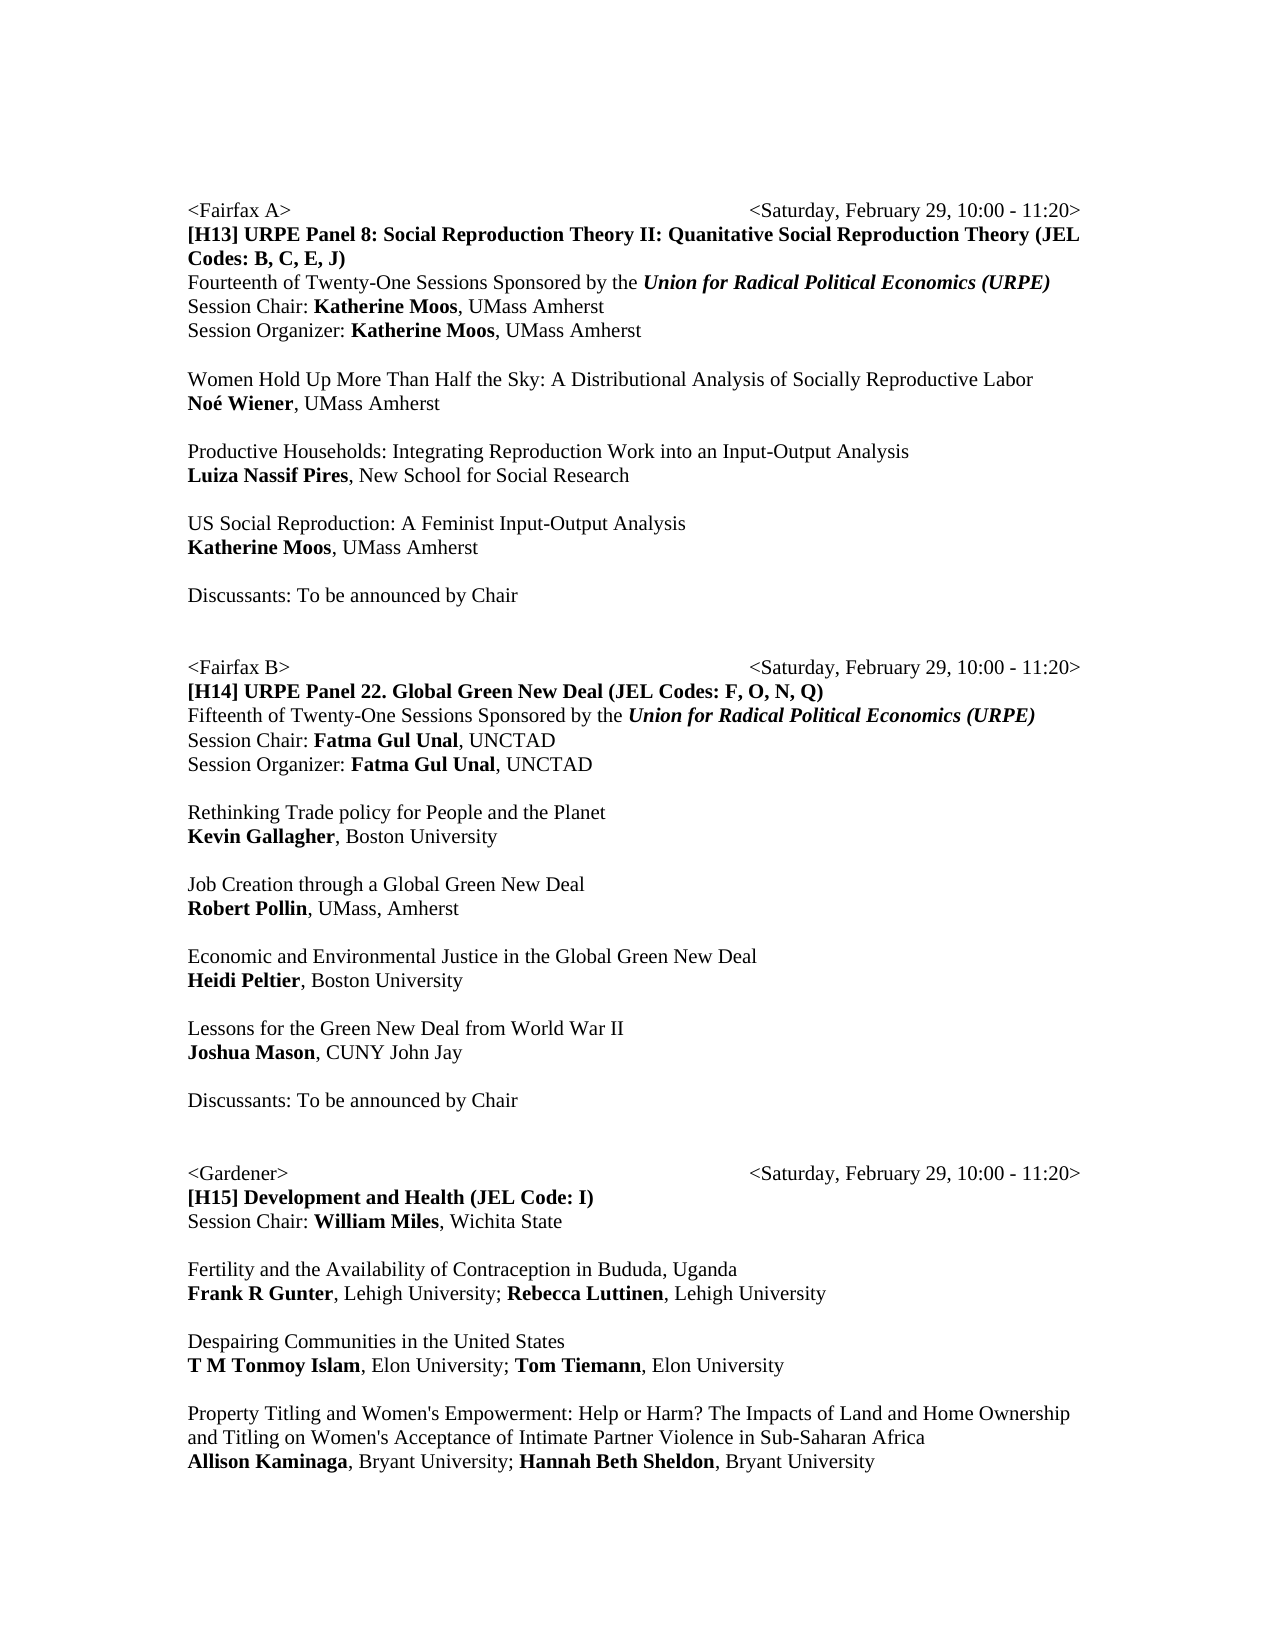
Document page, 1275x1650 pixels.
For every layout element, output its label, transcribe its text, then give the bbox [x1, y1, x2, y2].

text <Fairfax B> <Saturday, February 29, 10:00 - 11:20> [187, 655, 1087, 679]
text [H13] URPE Panel 8: Social Reproduction Theory II: Quanitative Social Reproduction Theory (JEL Codes: B, C, E, J) [187, 222, 1087, 270]
text Frank R Gunter, Lehigh University; Rebecca Luttinen, Lehigh University [187, 1281, 1087, 1305]
text Noé Wiener, UMass Amherst [187, 391, 1087, 415]
text [H14] URPE Panel 22. Global Green New Deal (JEL Codes: F, O, N, Q) [187, 679, 1087, 703]
text Women Hold Up More Than Half the Sky: A Distributional Analysis of Socially Reproductive Labor [187, 367, 1087, 391]
text Despairing Communities in the United States [187, 1329, 1087, 1353]
text Session Organizer: Fatma Gul Unal, UNCTAD [187, 752, 1087, 776]
text Fifteenth of Twenty-One Sessions Sponsored by the Union for Radical Political Economics (URPE) [187, 703, 1087, 727]
text Property Titling and Women's Empowerment: Help or Harm? The Impacts of Land and Home Ownership and Titling on Women's Acceptance of Intimate Partner Violence in Sub-Saharan Africa [187, 1401, 1087, 1449]
text T M Tonmoy Islam, Elon University; Tom Tiemann, Elon University [187, 1353, 1087, 1377]
text Lessons for the Green New Deal from World War II [187, 1016, 1087, 1040]
text Session Chair: Katherine Moos, UMass Amherst [187, 294, 1087, 318]
text Session Chair: William Miles, Wichita State [187, 1209, 1087, 1233]
text US Social Reproduction: A Feminist Input-Output Analysis [187, 511, 1087, 535]
text <Fairfax A> <Saturday, February 29, 10:00 - 11:20> [187, 198, 1087, 222]
text Kevin Gallagher, Boston University [187, 824, 1087, 848]
text Discussants: To be announced by Chair [187, 583, 1087, 607]
text Katherine Moos, UMass Amherst [187, 535, 1087, 559]
text Job Creation through a Global Green New Deal [187, 872, 1087, 896]
text <Gardener> <Saturday, February 29, 10:00 - 11:20> [187, 1161, 1087, 1185]
text Session Chair: Fatma Gul Unal, UNCTAD [187, 727, 1087, 752]
text Joshua Mason, CUNY John Jay [187, 1040, 1087, 1064]
text Productive Households: Integrating Reproduction Work into an Input-Output Analysis [187, 439, 1087, 463]
text Rethinking Trade policy for People and the Planet [187, 800, 1087, 824]
text Discussants: To be announced by Chair [187, 1088, 1087, 1112]
text Robert Pollin, UMass, Amherst [187, 896, 1087, 920]
text Fourteenth of Twenty-One Sessions Sponsored by the Union for Radical Political Economics (URPE) [187, 270, 1087, 294]
text Heidi Peltier, Boston University [187, 968, 1087, 992]
text Allison Kaminaga, Bryant University; Hannah Beth Sheldon, Bryant University [187, 1449, 1087, 1473]
text [H15] Development and Health (JEL Code: I) [187, 1185, 1087, 1209]
text Session Organizer: Katherine Moos, UMass Amherst [187, 318, 1087, 342]
text Fertility and the Availability of Contraception in Bududa, Uganda [187, 1257, 1087, 1281]
text Luiza Nassif Pires, New School for Social Research [187, 463, 1087, 487]
text Economic and Environmental Justice in the Global Green New Deal [187, 944, 1087, 968]
